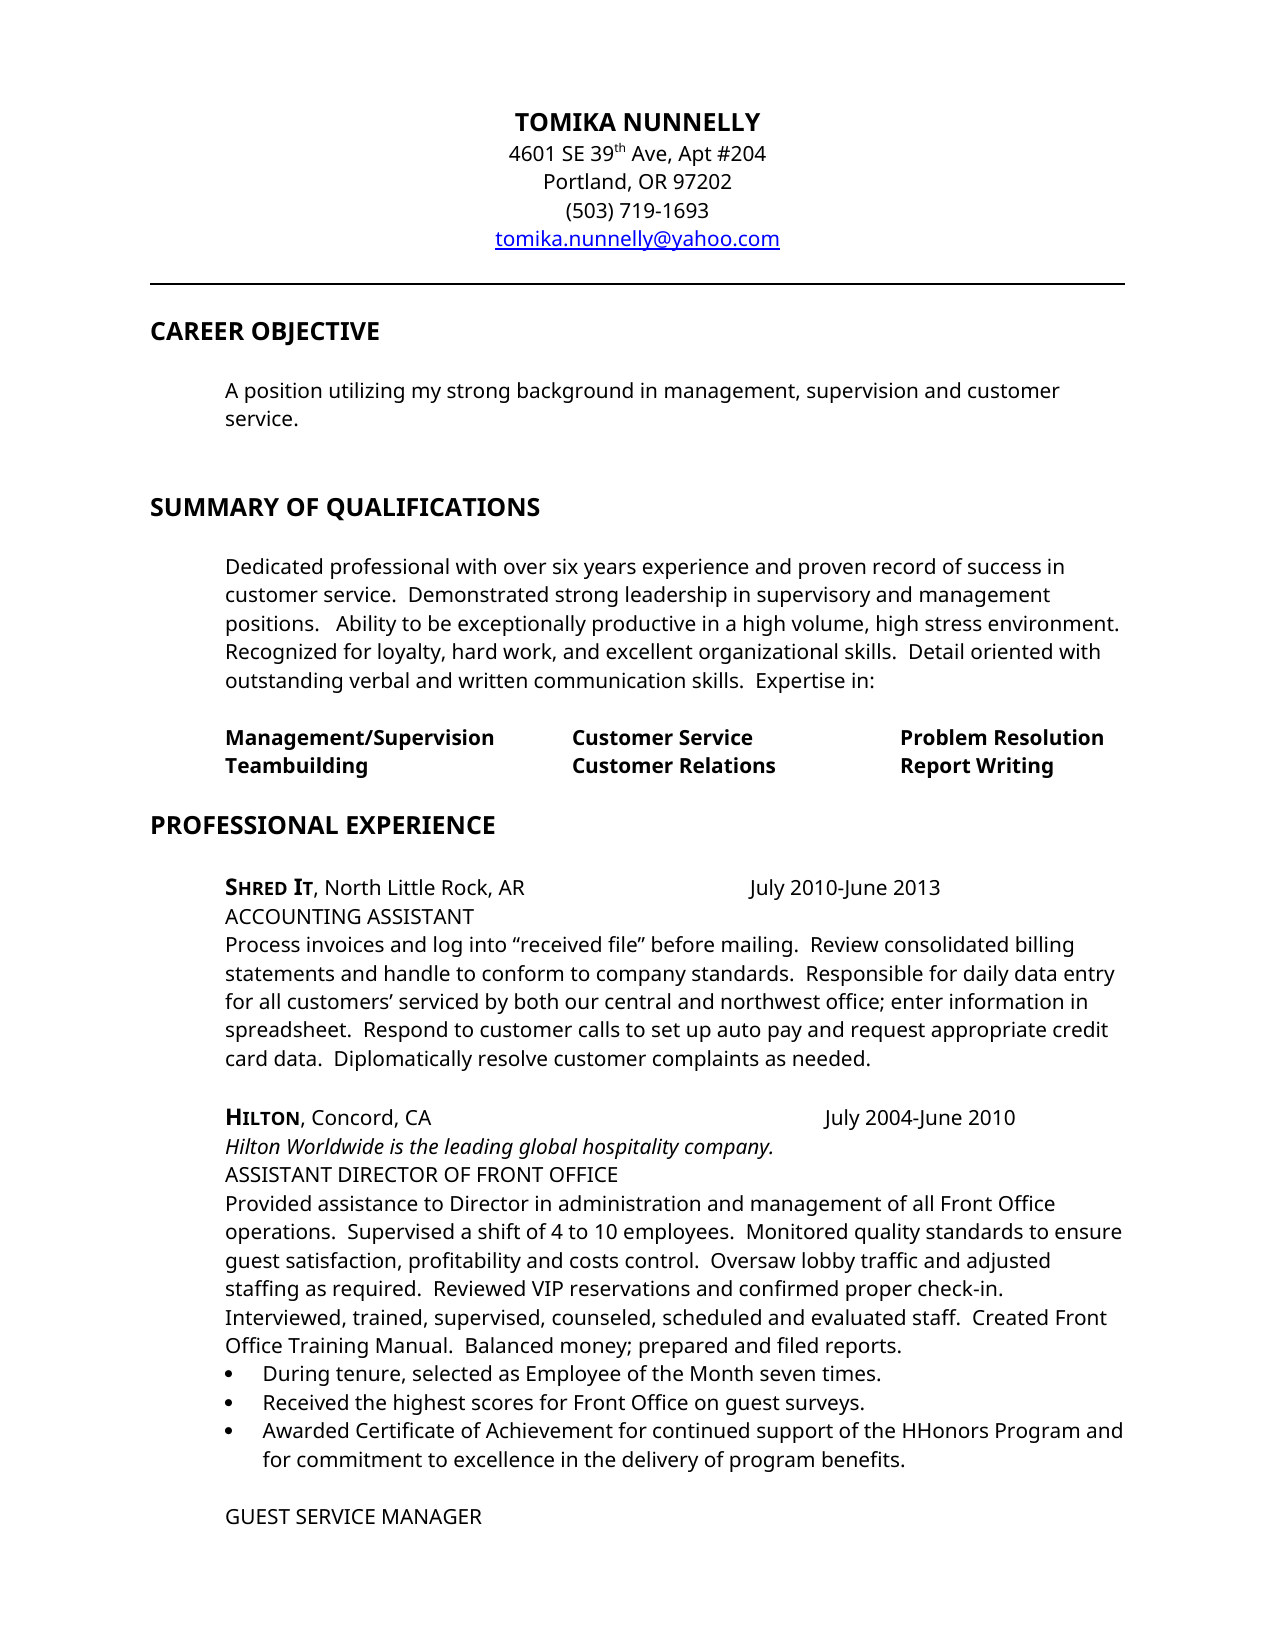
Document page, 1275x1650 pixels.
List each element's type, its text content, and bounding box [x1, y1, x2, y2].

text Teambuilding Customer Relations Report Writing [225, 751, 1125, 779]
text GUEST SERVICE MANAGER [225, 1502, 1125, 1530]
text ASSISTANT DIRECTOR OF FRONT OFFICE [225, 1161, 1125, 1189]
text A position utilizing my strong background in management, supervision and customer service. [225, 376, 1125, 433]
text Hilton, Concord, CA July 2004-June 2010 [225, 1101, 1125, 1132]
text 4601 SE 39th Ave, Apt #204 [150, 139, 1125, 167]
text SUMMARY OF QUALIFICATIONS [150, 489, 1125, 524]
list During tenure, selected as Employee of the Month seven times. [225, 1359, 1125, 1388]
text Provided assistance to Director in administration and management of all Front Office operations. Supervised a shift of 4 to 10 employees. Monitored quality standards to ensure guest satisfaction, profitability and costs control. Oversaw lobby traffic and adjusted staffing as required. Reviewed VIP reservations and confirmed proper check-in. Interviewed, trained, supervised, counseled, scheduled and evaluated staff. Created Front Office Training Manual. Balanced money; prepared and filed reports. [225, 1189, 1125, 1359]
text Shred It, North Little Rock, AR July 2010-June 2013 [225, 871, 1125, 902]
text Management/Supervision Customer Service Problem Resolution [225, 723, 1125, 751]
text ACCOUNTING ASSISTANT [225, 902, 1125, 930]
text Portland, OR 97202 [150, 167, 1125, 196]
text (503) 719-1693 [150, 196, 1125, 224]
text Process invoices and log into “received file” before mailing. Review consolidated billing statements and handle to conform to company standards. Responsible for daily data entry for all customers’ serviced by both our central and northwest office; enter information in spreadsheet. Respond to customer calls to set up auto pay and request appropriate credit card data. Diplomatically resolve customer complaints as needed. [225, 930, 1125, 1072]
text tomika.nunnelly@yahoo.com [150, 224, 1125, 253]
text PROFESSIONAL EXPERIENCE [150, 808, 1125, 842]
text Hilton Worldwide is the leading global hospitality company. [225, 1132, 1125, 1161]
text TOMIKA NUNNELLY [150, 105, 1125, 139]
text Dedicated professional with over six years experience and proven record of success in customer service. Demonstrated strong leadership in supervisory and management positions. Ability to be exceptionally productive in a high volume, high stress environment. Recognized for loyalty, hard work, and excellent organizational skills. Detail oriented with outstanding verbal and written communication skills. Expertise in: [225, 552, 1125, 694]
list Received the highest scores for Front Office on guest surveys. [225, 1388, 1125, 1416]
list Awarded Certificate of Achievement for continued support of the HHonors Program and for commitment to excellence in the delivery of program benefits. [225, 1416, 1125, 1473]
text CAREER OBJECTIVE [150, 313, 1125, 347]
